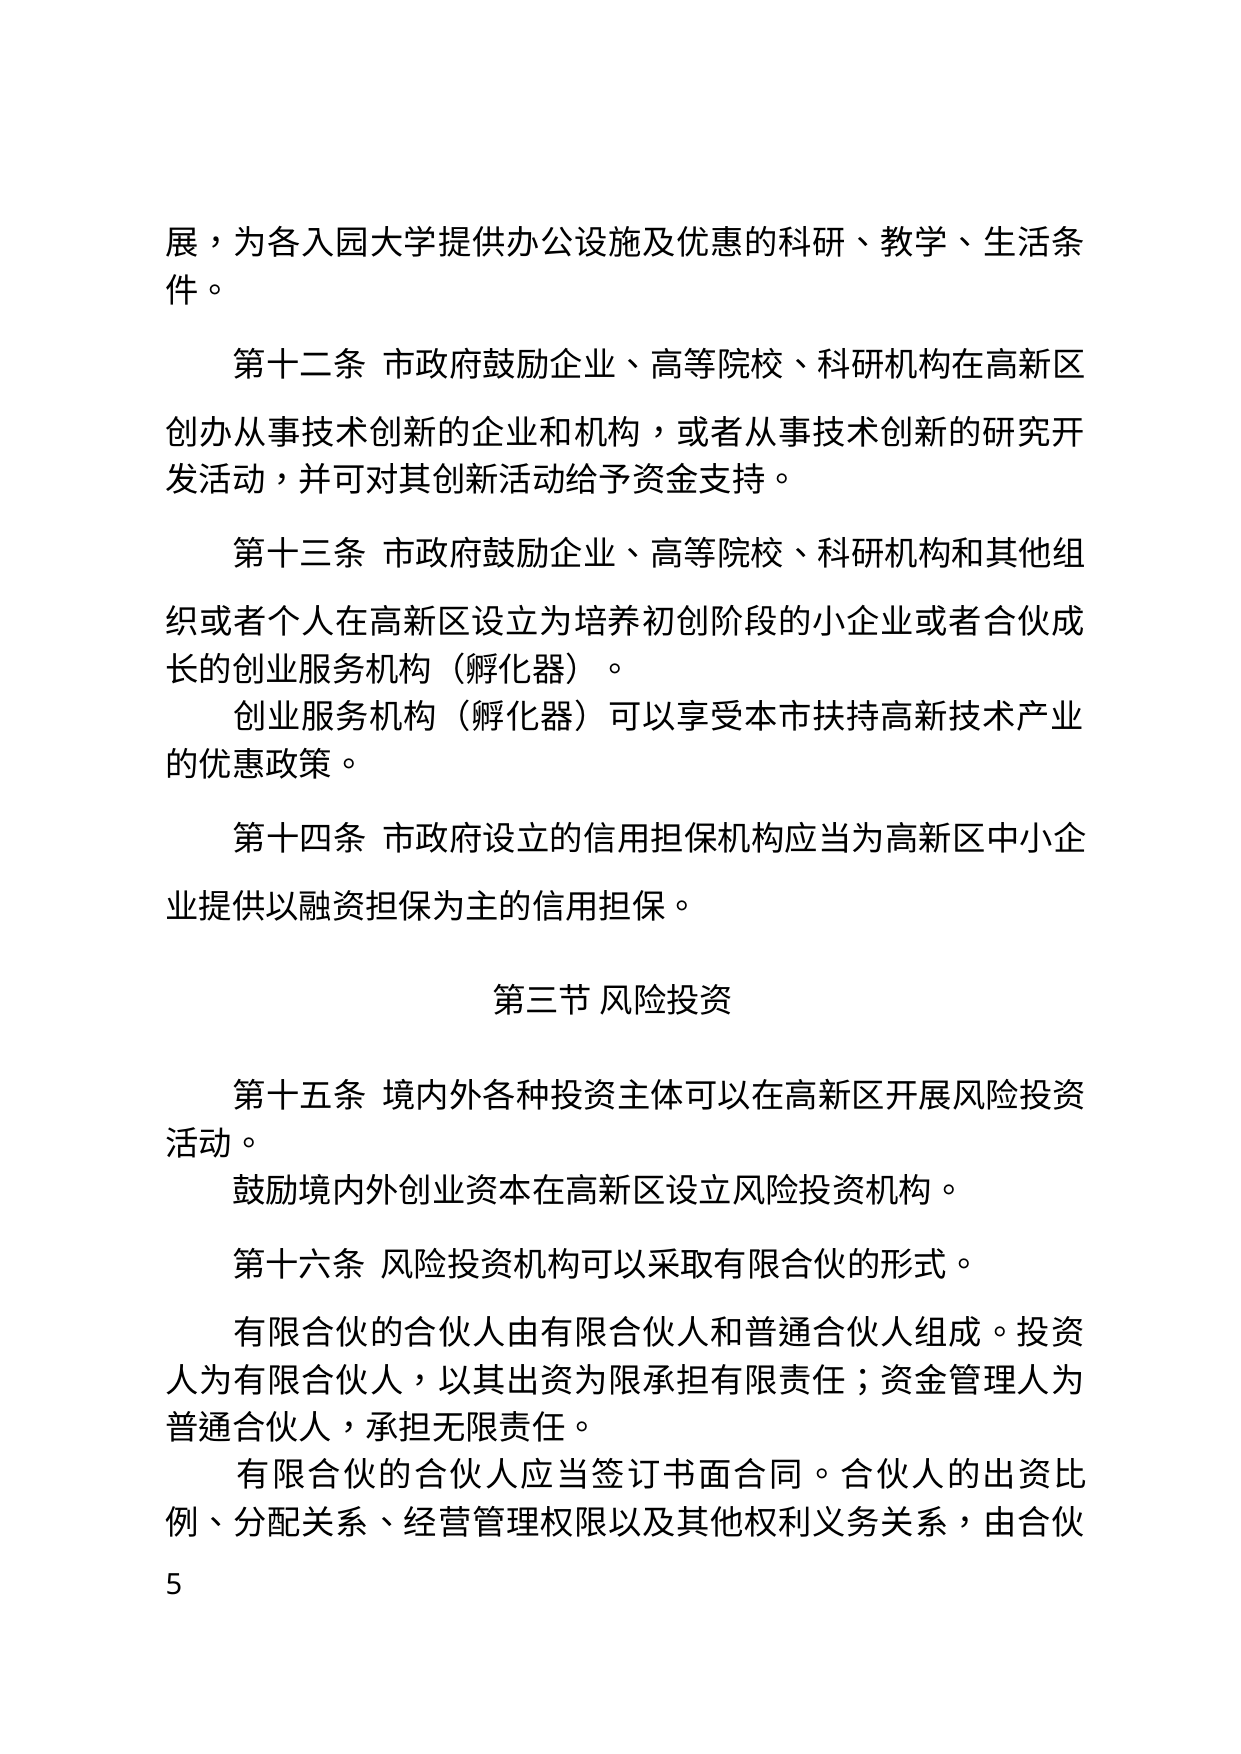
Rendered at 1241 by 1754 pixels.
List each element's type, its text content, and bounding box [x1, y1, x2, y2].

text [165, 1072, 1087, 1546]
text 第三节 风险投资 [165, 978, 1087, 1072]
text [165, 219, 1087, 978]
